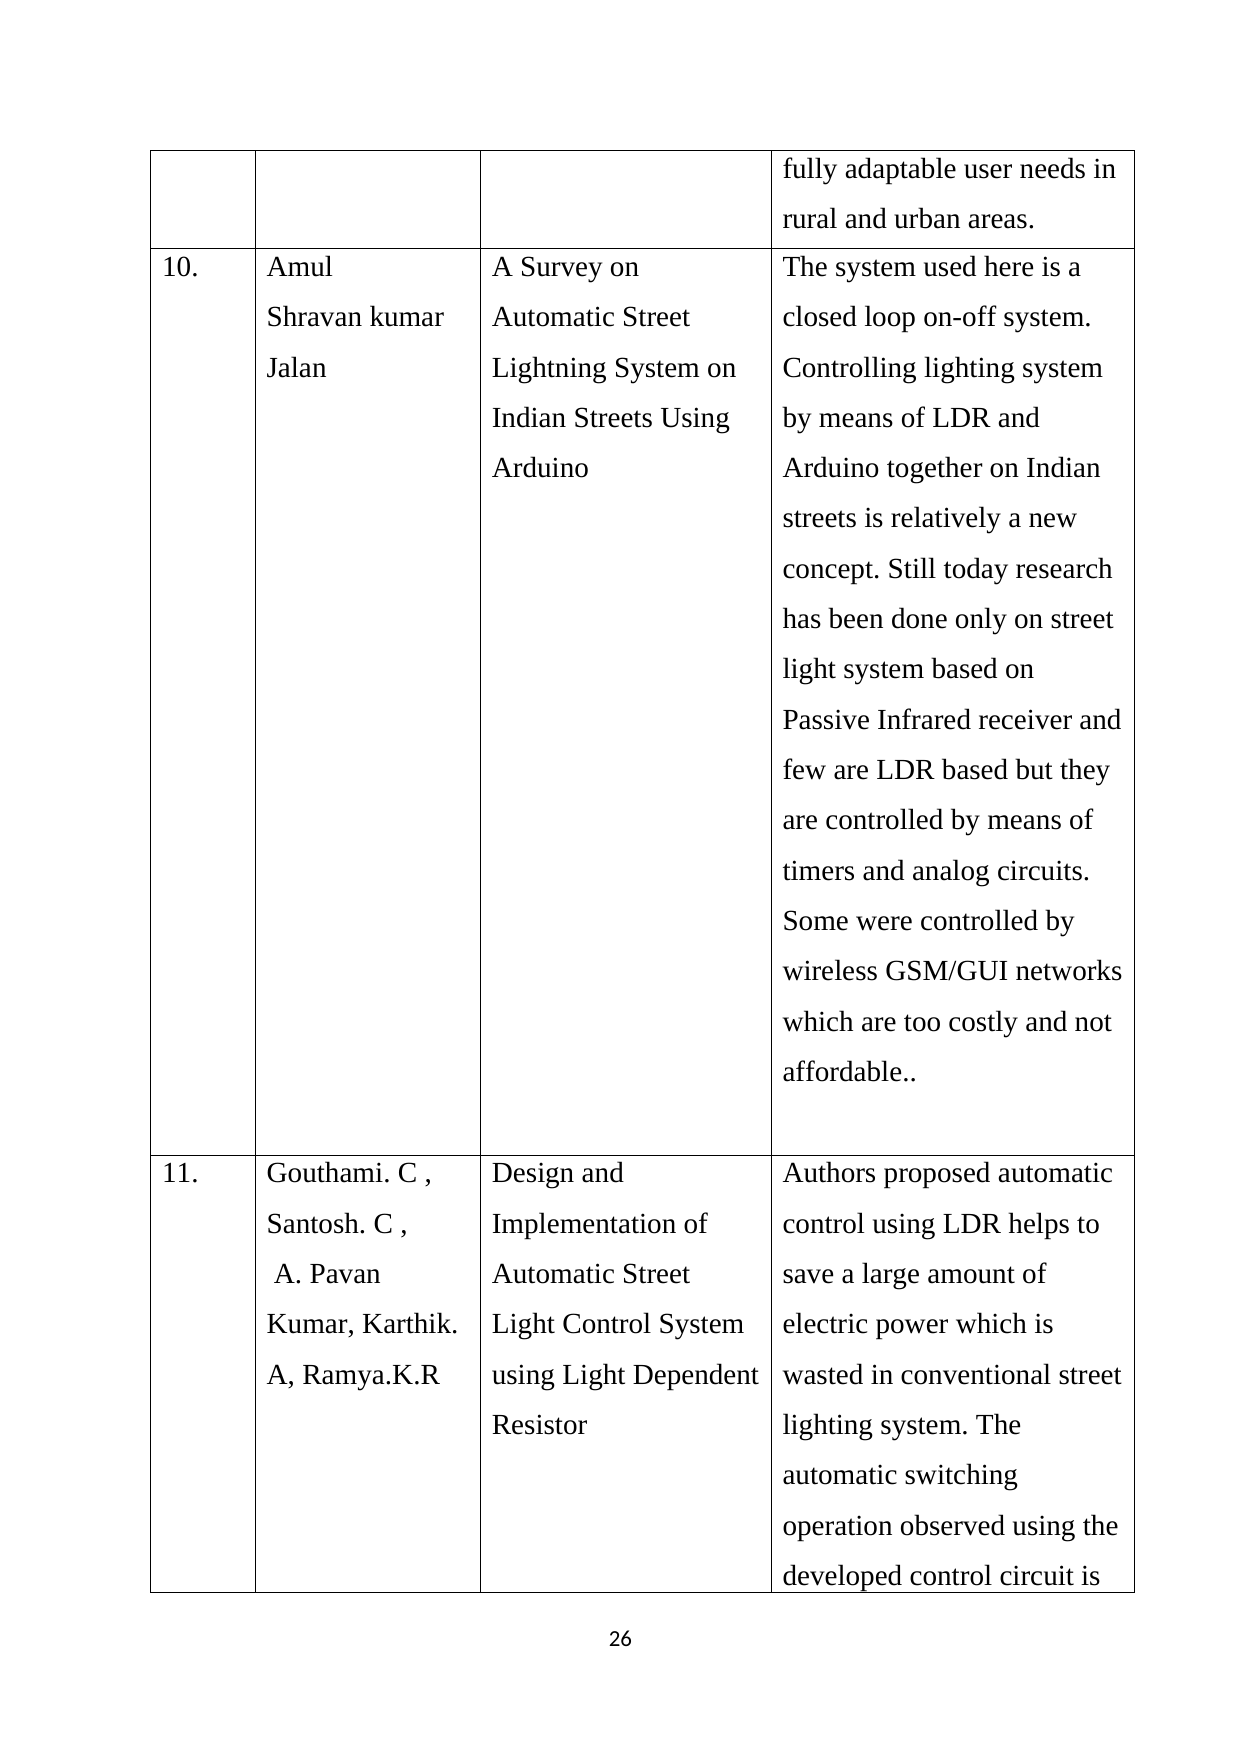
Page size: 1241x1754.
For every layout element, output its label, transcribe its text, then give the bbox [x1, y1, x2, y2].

table_cell 9. [151, 151, 255, 248]
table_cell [481, 151, 771, 248]
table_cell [256, 151, 480, 248]
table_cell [481, 1156, 771, 1592]
table_cell A Survey on Automatic Street Lightning System on Indian Streets Using Arduino [481, 249, 771, 1154]
table_cell The system used here is a closed loop on-off system. Controlling lighting system by means of LDR and Arduino together on Indian streets is relatively a new concept. Still today research has been done only on street light system based on Passive Infrared receiver and few are LDR based but they are controlled by means of timers and analog circuits. Some were controlled by wireless GSM/GUI networks which are too costly and not affordable.. [772, 249, 1134, 1154]
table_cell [256, 1156, 480, 1592]
table_cell 10. [151, 249, 255, 1154]
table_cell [772, 1156, 1134, 1592]
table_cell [772, 151, 1134, 248]
table_cell Amul Shravan kumar Jalan [256, 249, 480, 1154]
table_cell 11. [151, 1156, 255, 1592]
